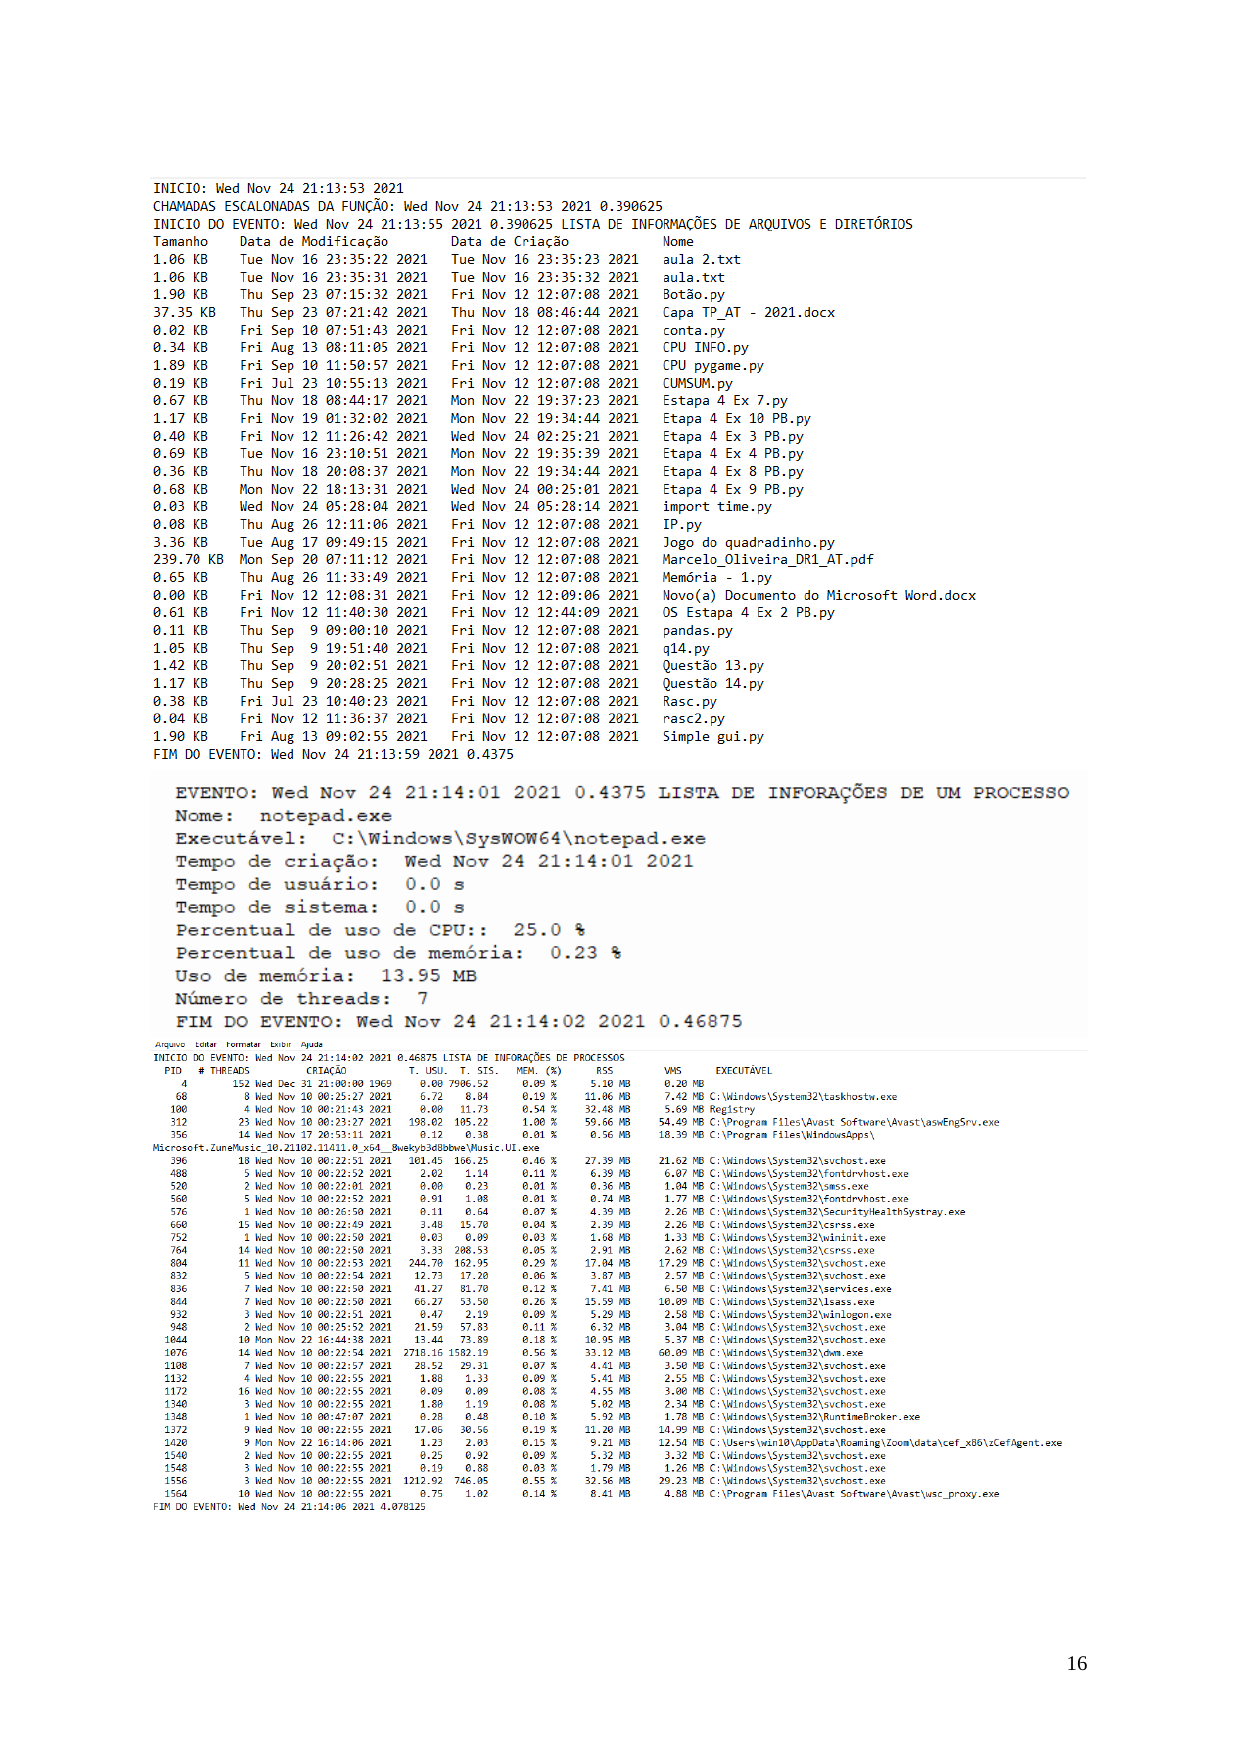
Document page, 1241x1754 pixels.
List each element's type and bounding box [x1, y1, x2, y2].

picture [150, 770, 1088, 1038]
picture [150, 177, 1086, 767]
picture [150, 1042, 1088, 1511]
